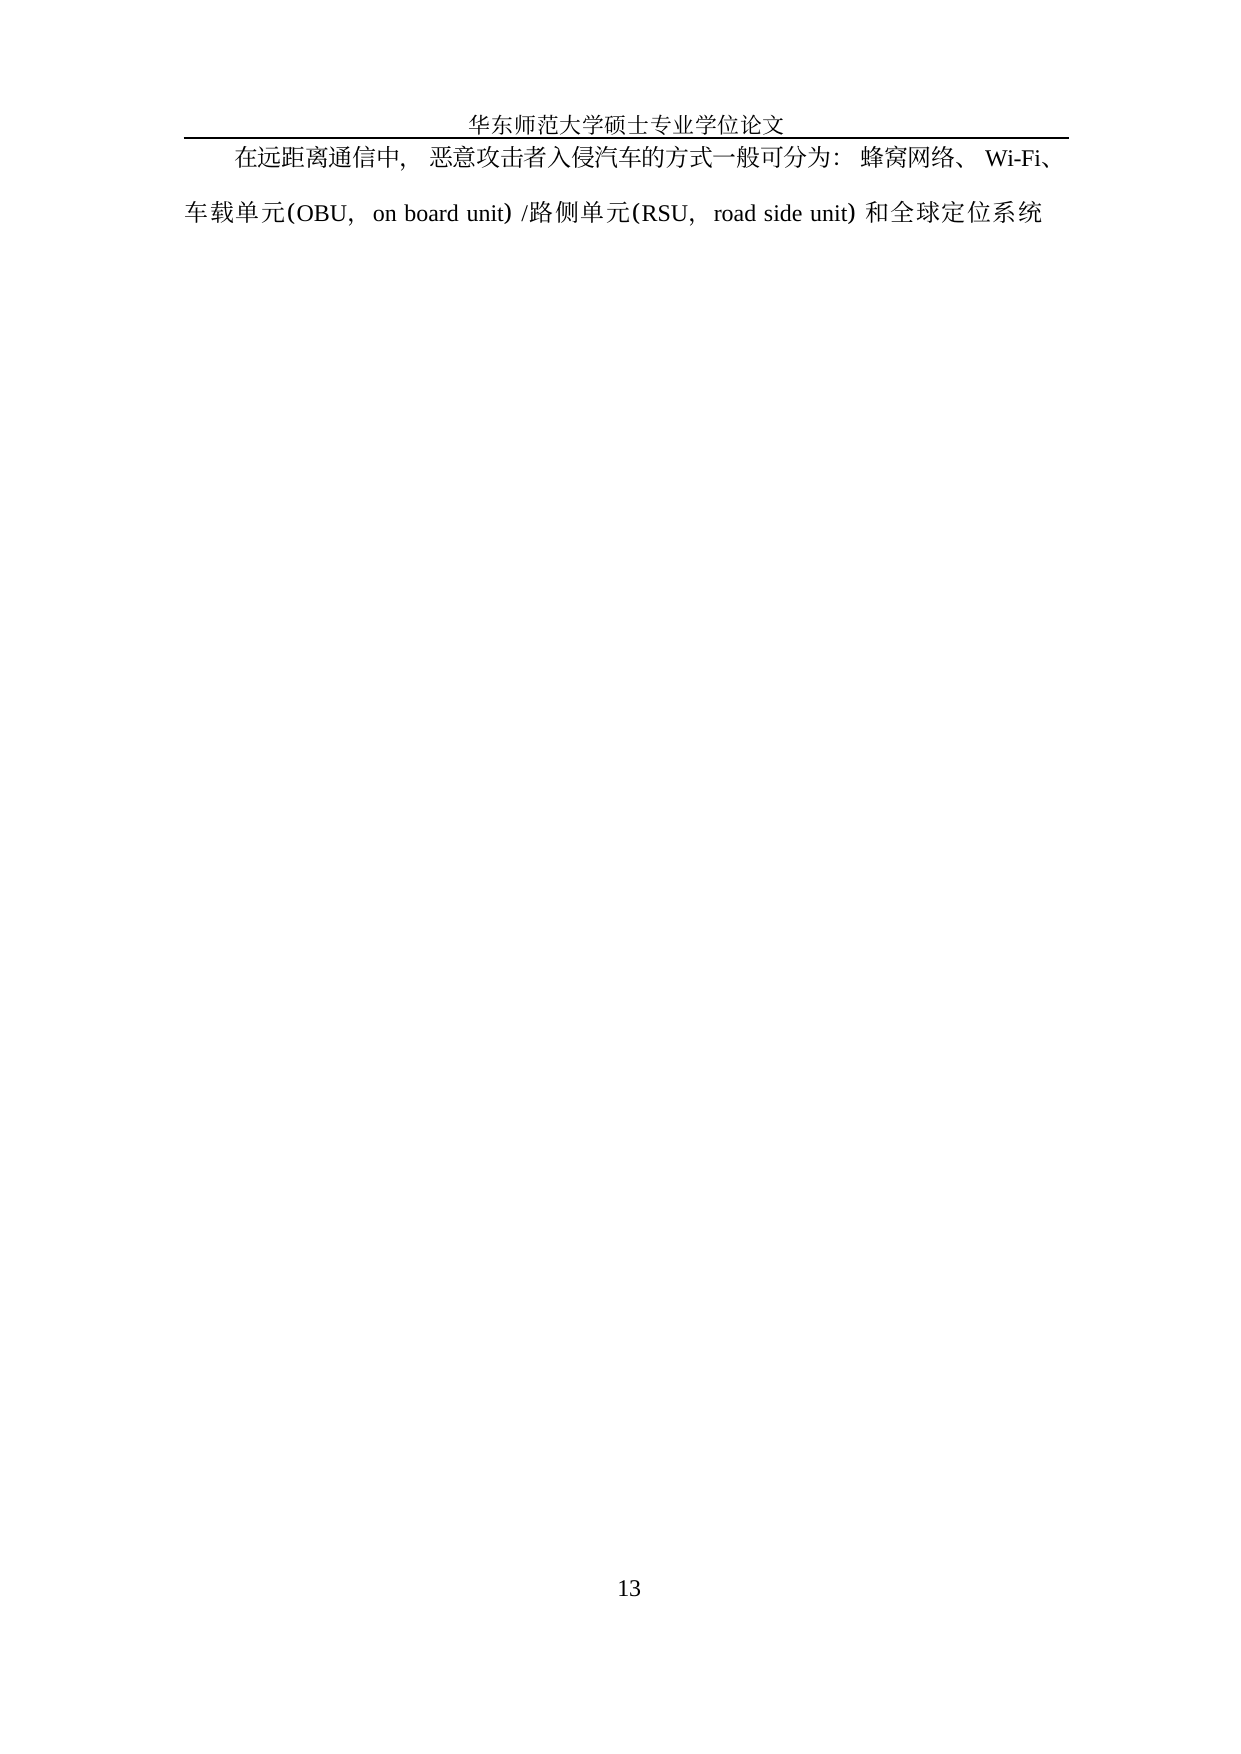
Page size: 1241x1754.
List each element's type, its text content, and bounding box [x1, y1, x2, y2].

text 在远距离通信中， 恶意攻击者入侵汽车的方式一般可分为： 蜂窝网络、 Wi-Fi、 车载单元(OBU，on board unit) /路侧单元(RSU，road side unit) 和全球定位系统 [184, 139, 1082, 229]
